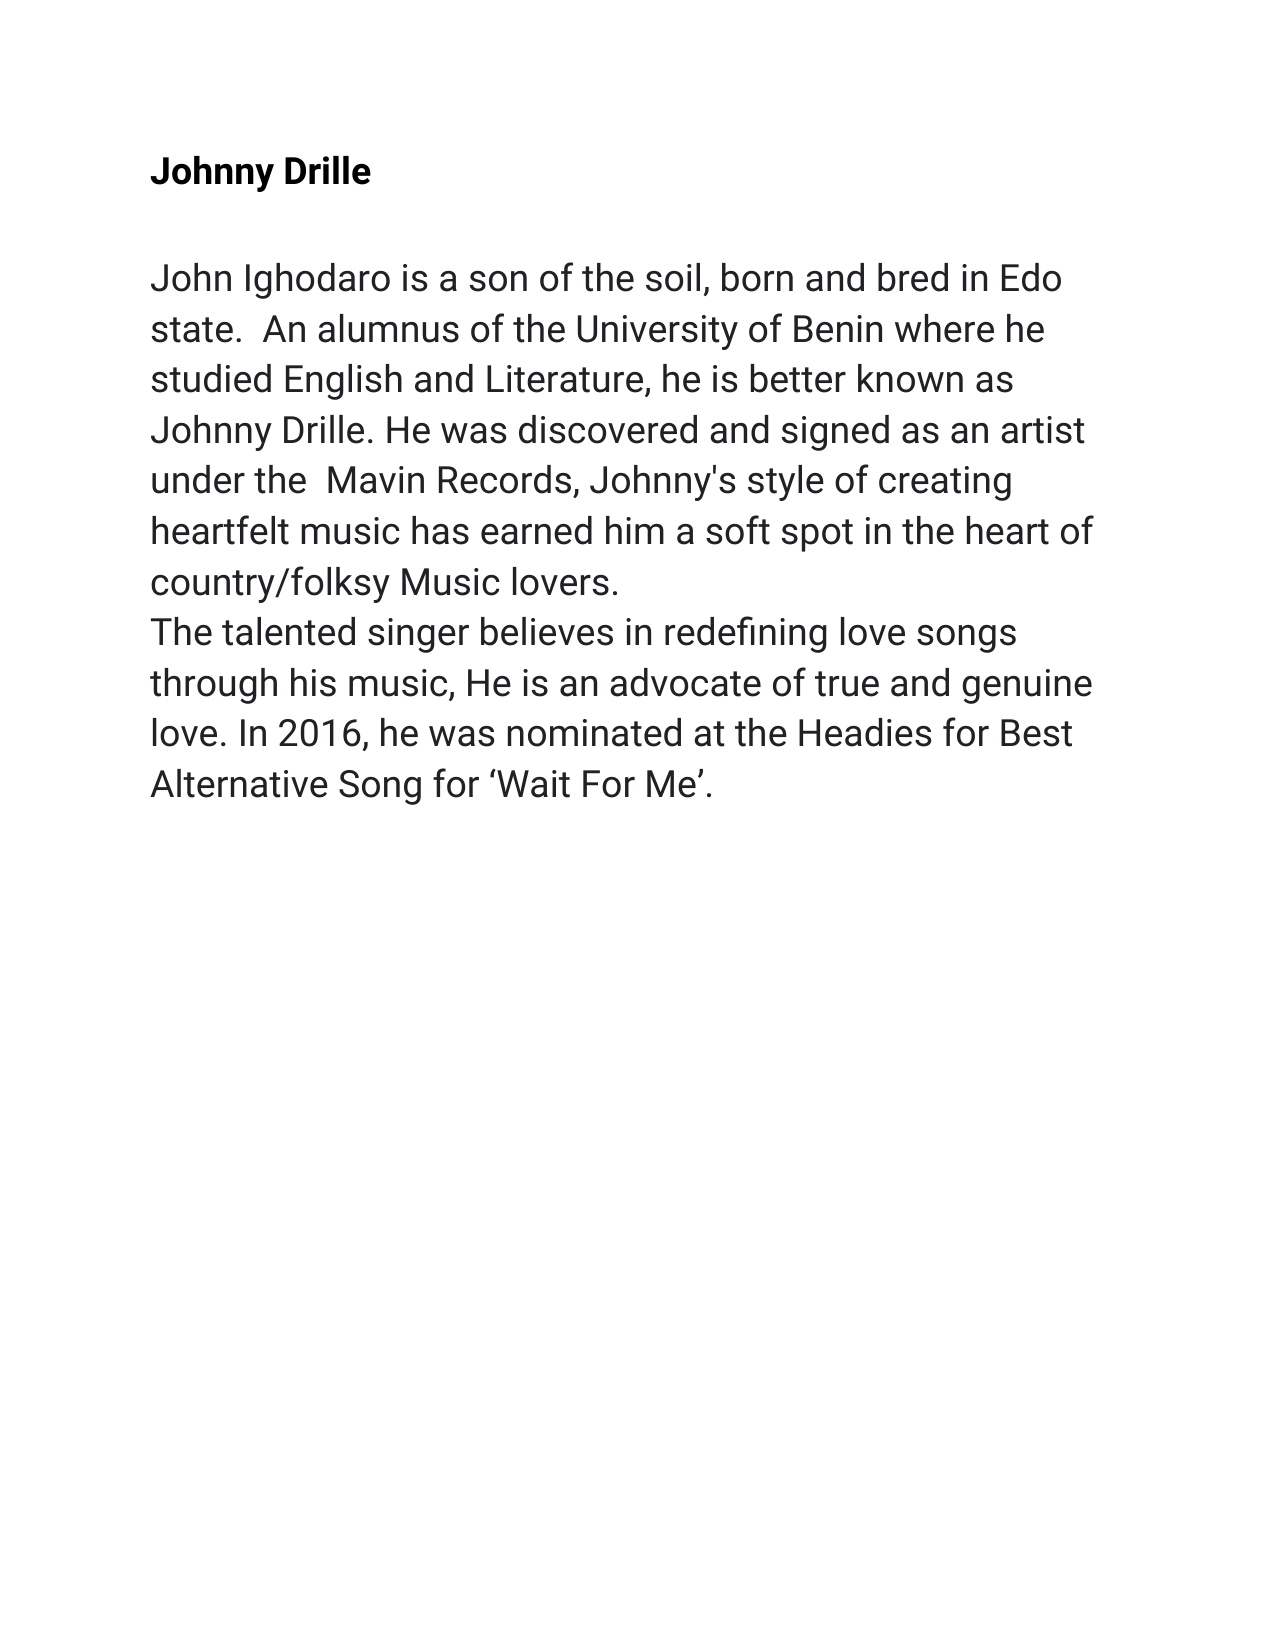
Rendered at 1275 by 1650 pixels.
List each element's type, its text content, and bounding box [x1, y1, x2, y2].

text The talented singer believes in redefining love songs through his music, He is an advocate of true and genuine love. In 2016, he was nominated at the Headies for Best Alternative Song for ‘Wait For Me’. [150, 611, 1125, 806]
subtitle Johnny Drille [150, 150, 1125, 194]
text John Ighodaro is a son of the soil, born and bred in Edo state. An alumnus of the University of Benin where he studied English and Literature, he is better known as Johnny Drille. He was discovered and signed as an artist under the Mavin Records, Johnny's style of creating heartfelt music has earned him a soft spot in the heart of country/folksy Music lovers. [150, 257, 1125, 604]
